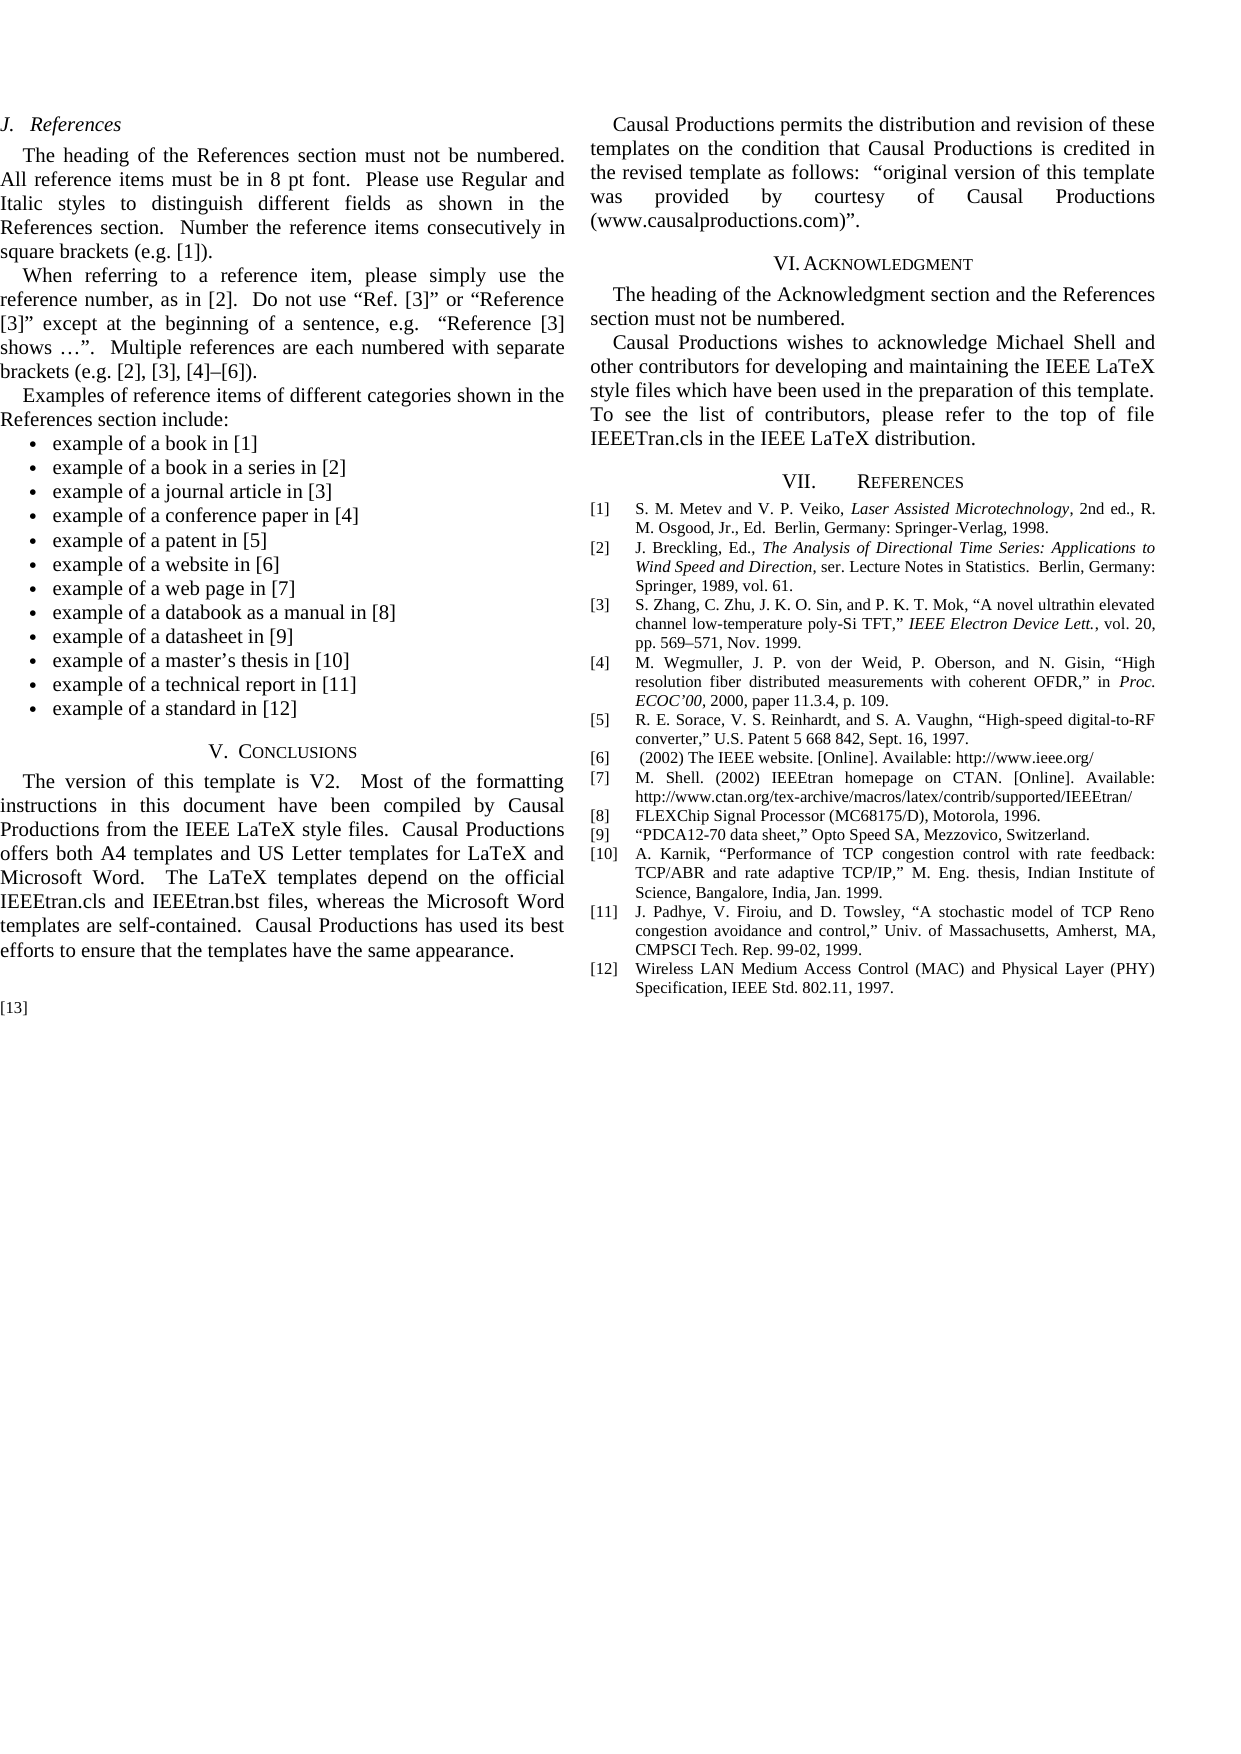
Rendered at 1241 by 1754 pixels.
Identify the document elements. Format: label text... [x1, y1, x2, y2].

text Examples of reference items of different categories shown in the References section include: [0, 383, 565, 431]
list example of a conference paper in [4] [30, 503, 565, 527]
list example of a web page in [7] [30, 576, 565, 600]
text S. M. Metev and V. P. Veiko, Laser Assisted Microtechnology, 2nd ed., R. M. Osgood, Jr., Ed. Berlin, Germany: Springer-Verlag, 1998. [590, 499, 1156, 537]
text The heading of the References section must not be numbered. All reference items must be in 8 pt font. Please use Regular and Italic styles to distinguish different fields as shown in the References section. Number the reference items consecutively in square brackets (e.g. [1]). [0, 142, 565, 263]
text M. Wegmuller, J. P. von der Weid, P. Oberson, and N. Gisin, “High resolution fiber distributed measurements with coherent OFDR,” in Proc. ECOC’00, 2000, paper 11.3.4, p. 109. [590, 652, 1156, 710]
list example of a databook as a manual in [8] [30, 600, 565, 624]
list example of a standard in [12] [30, 696, 565, 720]
subtitle References [0, 112, 565, 136]
text M. Shell. (2002) IEEEtran homepage on CTAN. [Online]. Available: http://www.ctan.org/tex-archive/macros/latex/contrib/supported/IEEEtran/ [590, 767, 1156, 806]
text “PDCA12-70 data sheet,” Opto Speed SA, Mezzovico, Switzerland. [590, 825, 1156, 844]
subtitle References [590, 469, 1156, 493]
list example of a journal article in [3] [30, 479, 565, 503]
list example of a master’s thesis in [10] [30, 648, 565, 672]
list example of a website in [6] [30, 552, 565, 576]
subtitle Acknowledgment [590, 251, 1156, 275]
text S. Zhang, C. Zhu, J. K. O. Sin, and P. K. T. Mok, “A novel ultrathin elevated channel low-temperature poly-Si TFT,” IEEE Electron Device Lett., vol. 20, pp. 569–571, Nov. 1999. [590, 595, 1156, 652]
text A. Karnik, “Performance of TCP congestion control with rate feedback: TCP/ABR and rate adaptive TCP/IP,” M. Eng. thesis, Indian Institute of Science, Bangalore, India, Jan. 1999. [590, 844, 1156, 902]
text When referring to a reference item, please simply use the reference number, as in [2]. Do not use “Ref. [3]” or “Reference [3]” except at the beginning of a sentence, e.g. “Reference [3] shows …”. Multiple references are each numbered with separate brackets (e.g. [2], [3], [4]–[6]). [0, 263, 565, 383]
list example of a technical report in [11] [30, 672, 565, 696]
text The heading of the Acknowledgment section and the References section must not be numbered. [590, 282, 1156, 330]
text J. Breckling, Ed., The Analysis of Directional Time Series: Applications to Wind Speed and Direction, ser. Lecture Notes in Statistics. Berlin, Germany: Springer, 1989, vol. 61. [590, 537, 1156, 595]
list example of a book in a series in [2] [30, 455, 565, 479]
text (2002) The IEEE website. [Online]. Available: http://www.ieee.org/ [590, 748, 1156, 767]
list example of a patent in [5] [30, 527, 565, 552]
text FLEXChip Signal Processor (MC68175/D), Motorola, 1996. [590, 806, 1156, 825]
subtitle Conclusions [0, 739, 565, 763]
text The version of this template is V2. Most of the formatting instructions in this document have been compiled by Causal Productions from the IEEE LaTeX style files. Causal Productions offers both A4 templates and US Letter templates for LaTeX and Microsoft Word. The LaTeX templates depend on the official IEEEtran.cls and IEEEtran.bst files, whereas the Microsoft Word templates are self-contained. Causal Productions has used its best efforts to ensure that the templates have the same appearance. [0, 769, 565, 962]
list example of a book in [1] [30, 431, 565, 455]
text Wireless LAN Medium Access Control (MAC) and Physical Layer (PHY) Specification, IEEE Std. 802.11, 1997. [590, 959, 1156, 997]
text R. E. Sorace, V. S. Reinhardt, and S. A. Vaughn, “High-speed digital-to-RF converter,” U.S. Patent 5 668 842, Sept. 16, 1997. [590, 710, 1156, 748]
list example of a datasheet in [9] [30, 624, 565, 648]
text J. Padhye, V. Firoiu, and D. Towsley, “A stochastic model of TCP Reno congestion avoidance and control,” Univ. of Massachusetts, Amherst, MA, CMPSCI Tech. Rep. 99-02, 1999. [590, 902, 1156, 959]
text Causal Productions permits the distribution and revision of these templates on the condition that Causal Productions is credited in the revised template as follows: “original version of this template was provided by courtesy of Causal Productions (www.causalproductions.com)”. [590, 112, 1156, 232]
